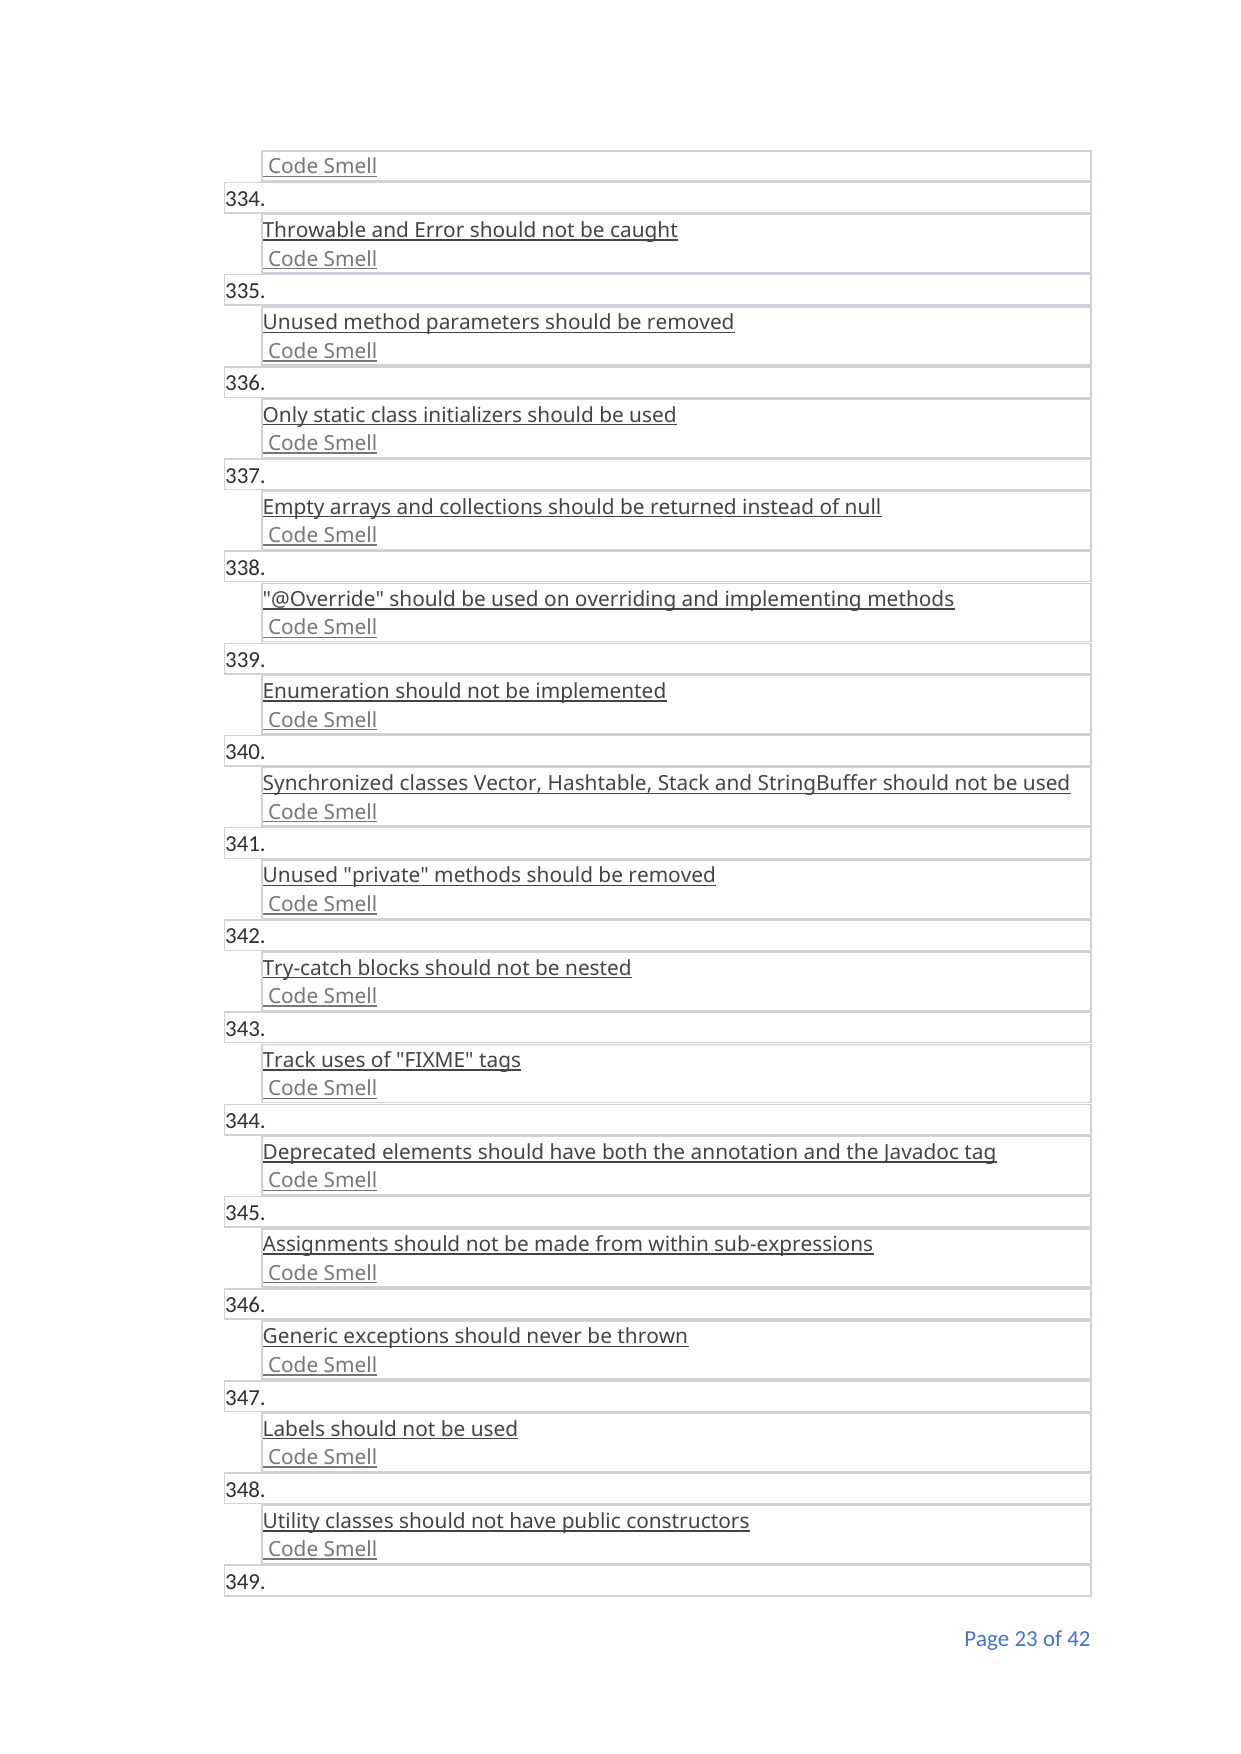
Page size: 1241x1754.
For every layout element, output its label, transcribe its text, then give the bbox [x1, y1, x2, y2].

subtitle Generic exceptions should never be thrown [263, 1322, 1090, 1348]
list Code Smell [263, 1072, 1090, 1102]
list Code Smell [263, 1533, 1090, 1563]
list Code Smell [263, 1441, 1090, 1471]
list Code Smell [263, 1256, 1090, 1286]
subtitle Throwable and Error should not be caught [263, 215, 1090, 242]
subtitle Labels should not be used [263, 1414, 1090, 1441]
subtitle Utility classes should not have public constructors [263, 1506, 1090, 1533]
list Code Smell [263, 1164, 1090, 1194]
subtitle Empty arrays and collections should be returned instead of null [263, 492, 1090, 519]
list Code Smell [263, 1348, 1090, 1378]
list Code Smell [263, 980, 1090, 1010]
subtitle Unused method parameters should be removed [263, 308, 1090, 334]
subtitle Enumeration should not be implemented [263, 676, 1090, 703]
subtitle Track uses of "FIXME" tags [263, 1045, 1090, 1072]
list Code Smell [263, 795, 1090, 825]
list Code Smell [263, 152, 1090, 180]
subtitle Unused "private" methods should be removed [263, 861, 1090, 887]
subtitle Synchronized classes Vector, Hashtable, Stack and StringBuffer should not be used [263, 768, 1090, 795]
list Code Smell [263, 887, 1090, 918]
subtitle Try-catch blocks should not be nested [263, 953, 1090, 980]
list Code Smell [263, 611, 1090, 641]
list Code Smell [263, 519, 1090, 549]
list Code Smell [263, 242, 1090, 272]
subtitle Deprecated elements should have both the annotation and the Javadoc tag [263, 1137, 1090, 1164]
subtitle "@Override" should be used on overriding and implementing methods [263, 584, 1090, 611]
list Code Smell [263, 703, 1090, 733]
subtitle Assignments should not be made from within sub-expressions [263, 1230, 1090, 1256]
list Code Smell [263, 427, 1090, 457]
list Code Smell [263, 334, 1090, 364]
subtitle Only static class initializers should be used [263, 400, 1090, 427]
